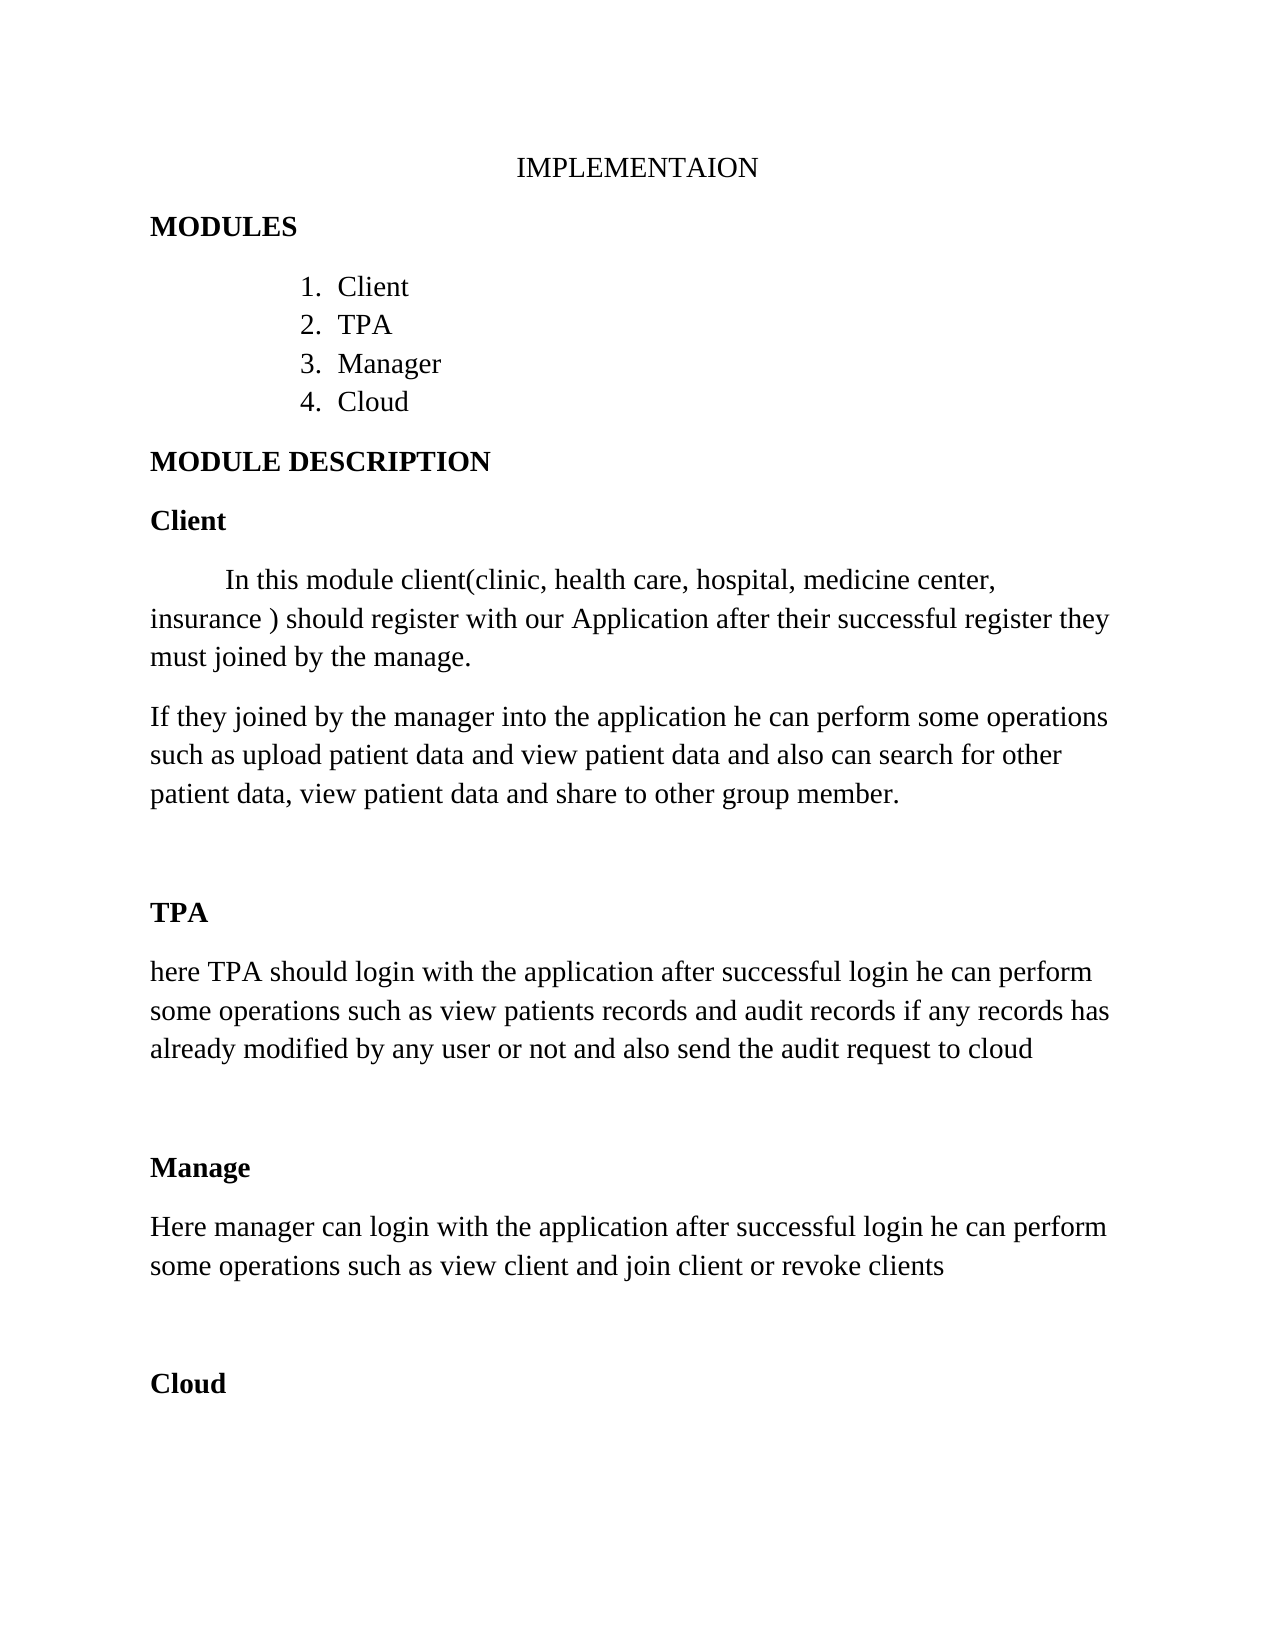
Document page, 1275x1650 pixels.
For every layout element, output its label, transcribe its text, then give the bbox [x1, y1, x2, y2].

text TPA [150, 895, 1125, 928]
text here TPA should login with the application after successful login he can perform some operations such as view patients records and audit records if any records has already modified by any user or not and also send the audit request to cloud [150, 954, 1125, 1065]
text In this module client(clinic, health care, hospital, medicine center, insurance ) should register with our Application after their successful register they must joined by the manage. [150, 562, 1125, 673]
text MODULES [150, 209, 1125, 243]
text Manage [150, 1150, 1125, 1183]
text MODULE DESCRIPTION [150, 444, 1125, 477]
text Client [150, 503, 1125, 537]
text IMPLEMENTAION [150, 150, 1125, 183]
list Cloud [300, 384, 1125, 418]
list Manager [300, 346, 1125, 379]
list TPA [300, 307, 1125, 341]
list Client [300, 269, 1125, 302]
text Cloud [150, 1367, 1125, 1400]
text Here manager can login with the application after successful login he can perform some operations such as view client and join client or revoke clients [150, 1209, 1125, 1281]
text If they joined by the manager into the application he can perform some operations such as upload patient data and view patient data and also can search for other patient data, view patient data and share to other group member. [150, 699, 1125, 809]
